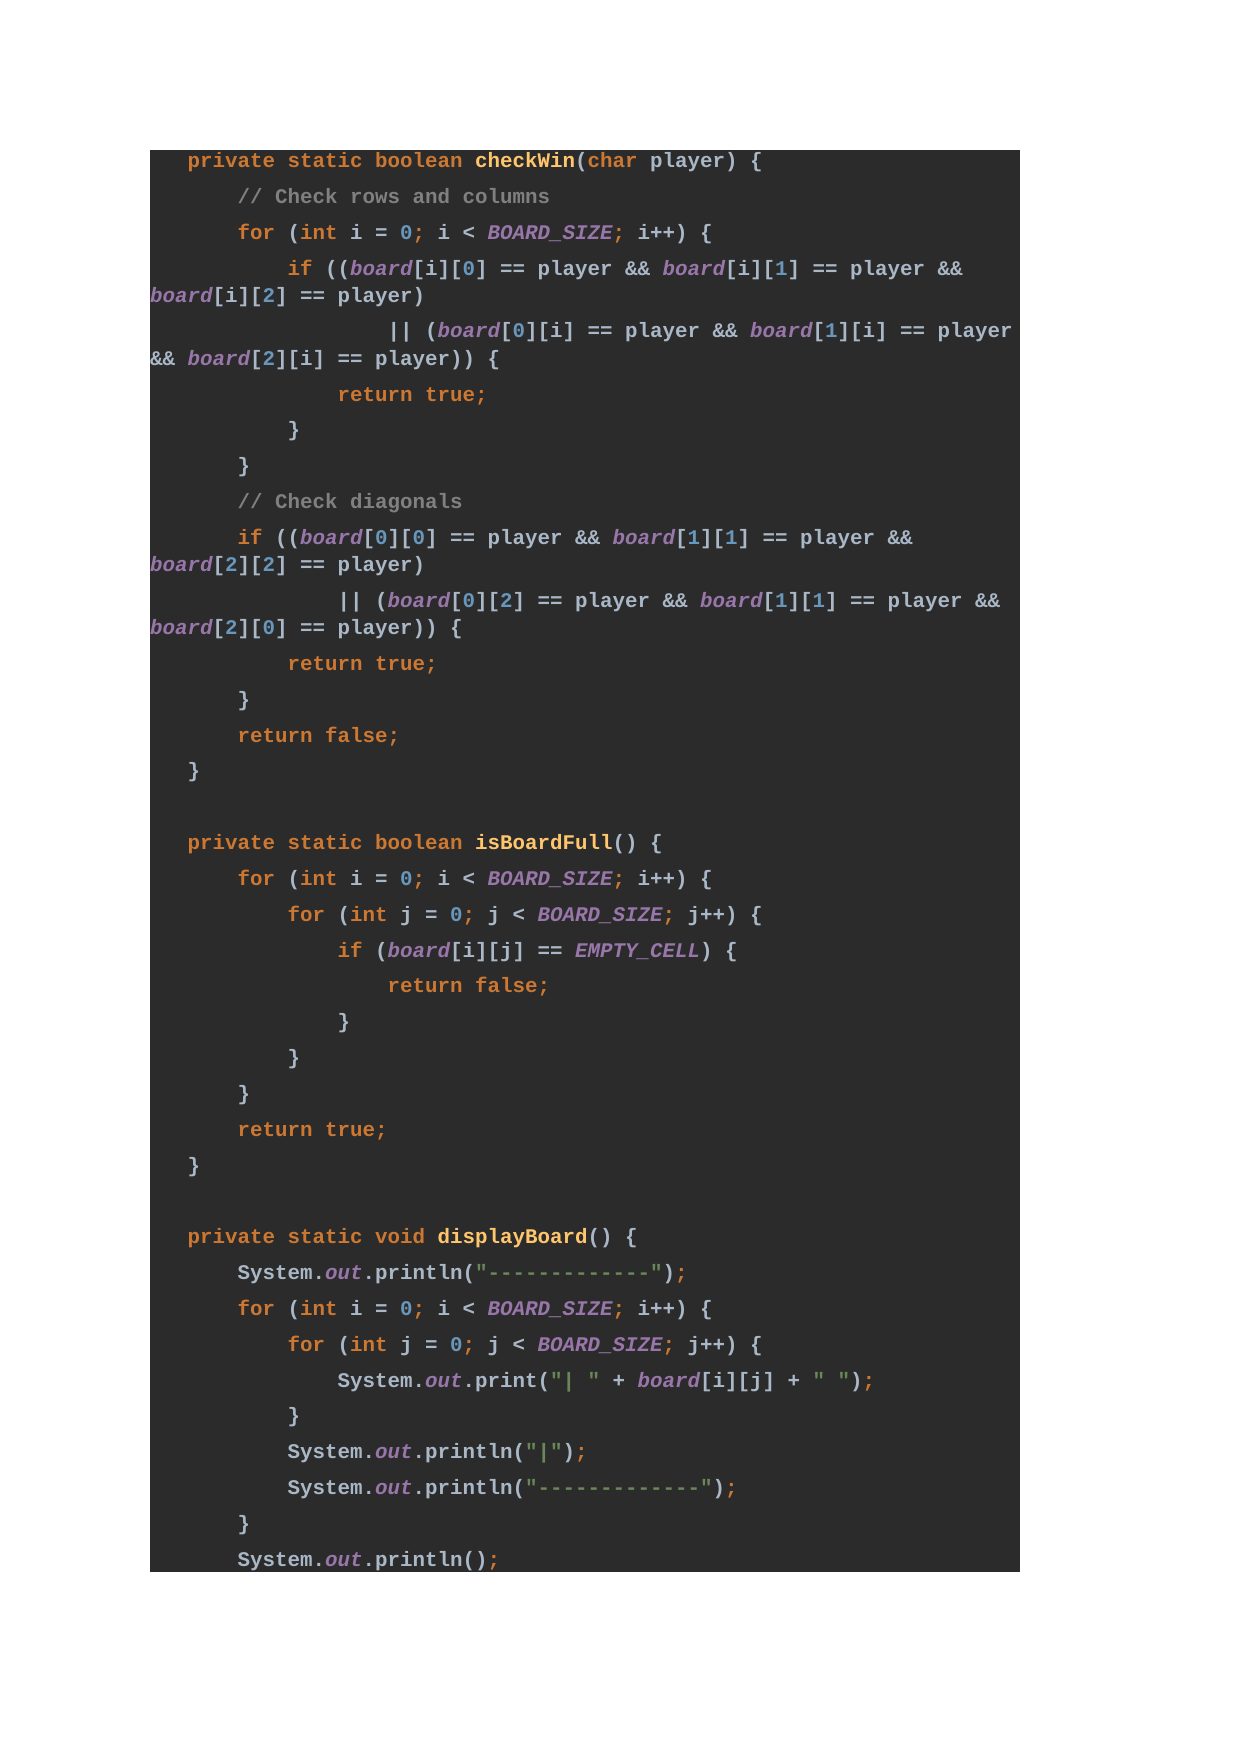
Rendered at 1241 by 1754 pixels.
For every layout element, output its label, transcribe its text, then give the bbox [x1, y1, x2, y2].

text if ((board[i][0] == player && board[i][1] == player && board[i][2] == player) [150, 257, 1020, 308]
text System.out.println(); [150, 1549, 1020, 1572]
text for (int i = 0; i < BOARD_SIZE; i++) { [150, 868, 1020, 892]
text || (board[0][i] == player && board[1][i] == player && board[2][i] == player)) { [150, 321, 1020, 371]
text } [150, 1405, 1020, 1429]
text } [150, 1083, 1020, 1107]
text for (int i = 0; i < BOARD_SIZE; i++) { [150, 222, 1020, 245]
text } [150, 1513, 1020, 1537]
text } [150, 1011, 1020, 1035]
text } [150, 1154, 1020, 1178]
text } [150, 1047, 1020, 1071]
text for (int j = 0; j < BOARD_SIZE; j++) { [150, 904, 1020, 927]
text System.out.print("| " + board[i][j] + " "); [150, 1369, 1020, 1393]
text } [150, 689, 1020, 712]
text return false; [150, 724, 1020, 748]
text return true; [150, 383, 1020, 407]
text private static void displayBoard() { [150, 1226, 1020, 1250]
text } [150, 760, 1020, 784]
text System.out.println("|"); [150, 1441, 1020, 1465]
text for (int j = 0; j < BOARD_SIZE; j++) { [150, 1334, 1020, 1357]
text if (board[i][j] == EMPTY_CELL) { [150, 939, 1020, 963]
text return true; [150, 1119, 1020, 1142]
text for (int i = 0; i < BOARD_SIZE; i++) { [150, 1298, 1020, 1322]
text // Check rows and columns [150, 186, 1020, 209]
text System.out.println("-------------"); [150, 1262, 1020, 1286]
text || (board[0][2] == player && board[1][1] == player && board[2][0] == player)) { [150, 590, 1020, 641]
text // Check diagonals [150, 491, 1020, 515]
text private static boolean checkWin(char player) { [150, 150, 1020, 174]
text } [150, 419, 1020, 443]
text return true; [150, 653, 1020, 677]
text private static boolean isBoardFull() { [150, 832, 1020, 856]
text } [150, 455, 1020, 479]
text if ((board[0][0] == player && board[1][1] == player && board[2][2] == player) [150, 527, 1020, 578]
text System.out.println("-------------"); [150, 1477, 1020, 1501]
text return false; [150, 975, 1020, 999]
